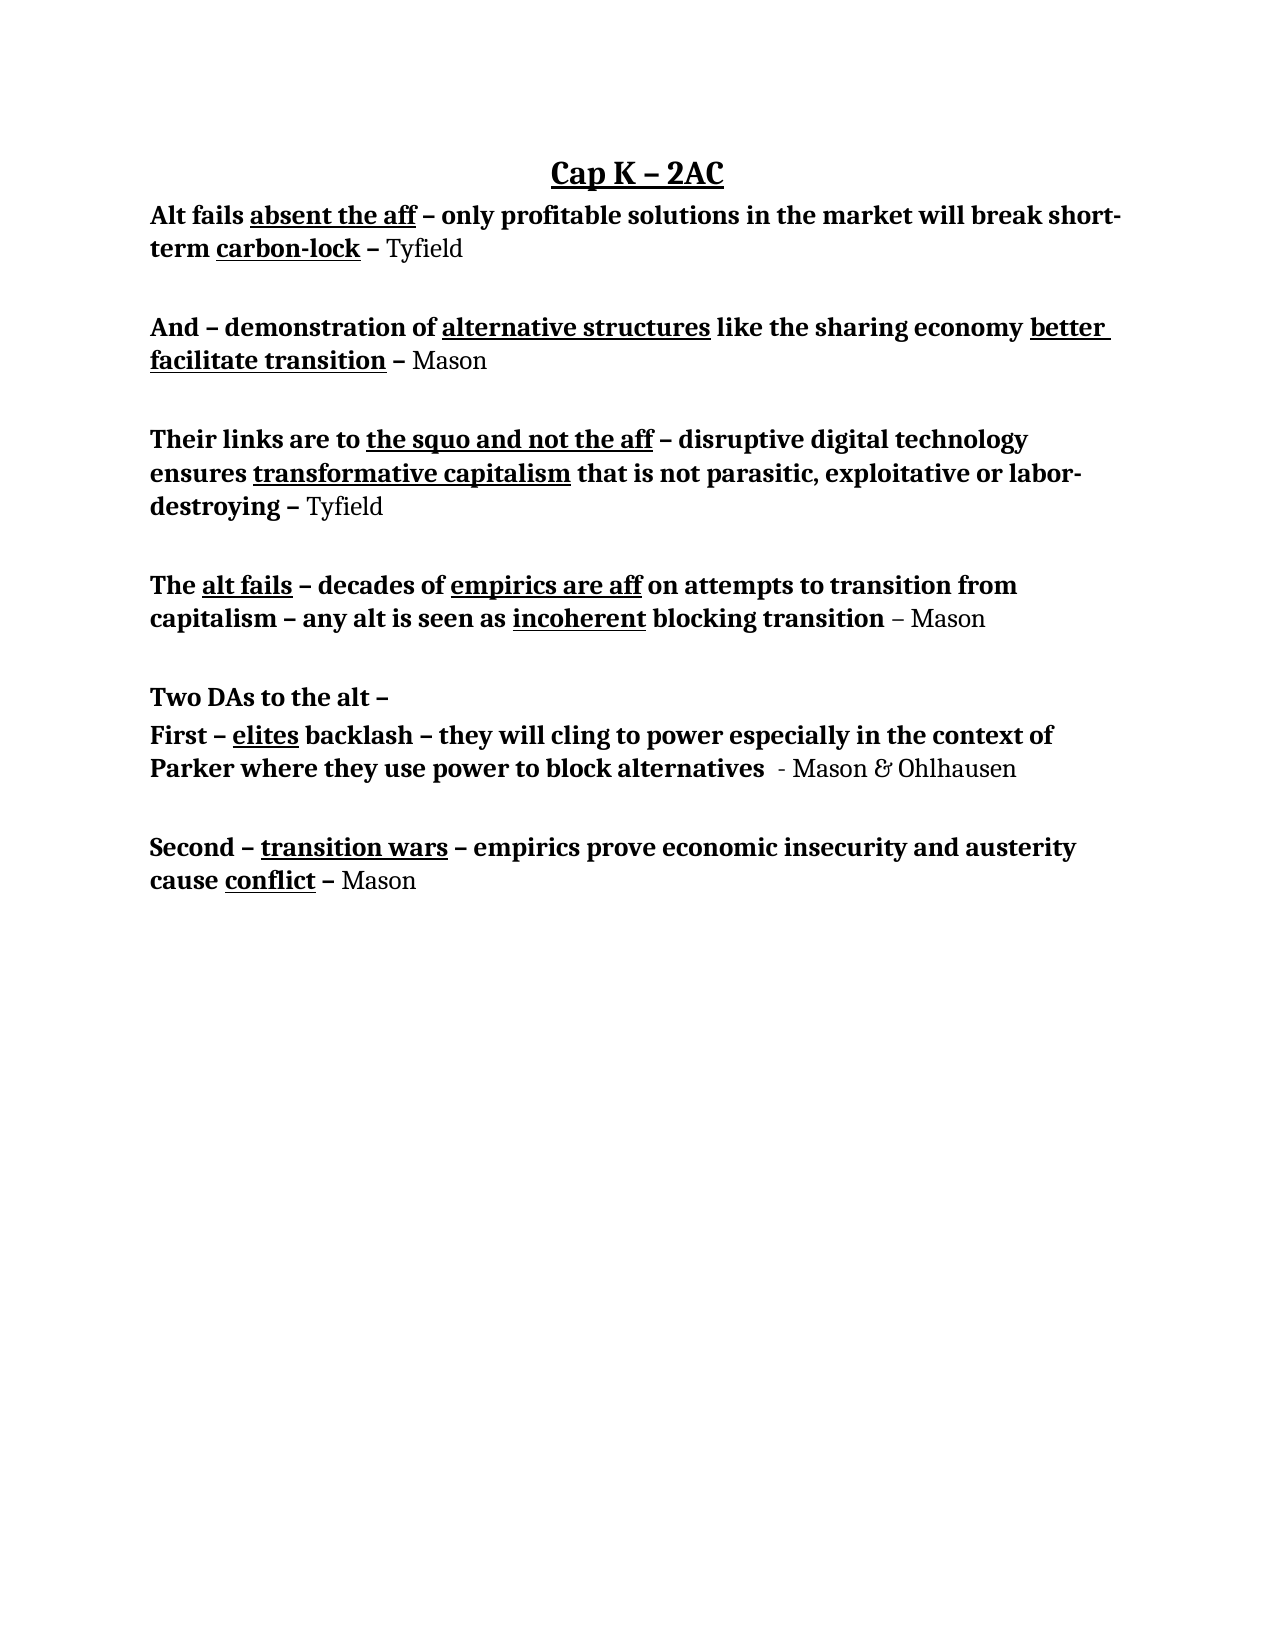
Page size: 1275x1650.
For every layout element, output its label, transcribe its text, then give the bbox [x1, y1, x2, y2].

subtitle First – elites backlash – they will cling to power especially in the context of Parker where they use power to block alternatives - Mason & Ohlhausen [150, 720, 1125, 784]
subtitle Alt fails absent the aff – only profitable solutions in the market will break short-term carbon-lock – Tyfield [150, 200, 1125, 264]
subtitle Two DAs to the alt – [150, 682, 1125, 713]
subtitle Cap K – 2AC [150, 154, 1125, 192]
subtitle And – demonstration of alternative structures like the sharing economy better facilitate transition – Mason [150, 312, 1125, 377]
subtitle The alt fails – decades of empirics are aff on attempts to transition from capitalism – any alt is seen as incoherent blocking transition – Mason [150, 570, 1125, 634]
subtitle Their links are to the squo and not the aff – disruptive digital technology ensures transformative capitalism that is not parasitic, exploitative or labor-destroying – Tyfield [150, 424, 1125, 522]
subtitle Second – transition wars – empirics prove economic insecurity and austerity cause conflict – Mason [150, 832, 1125, 897]
